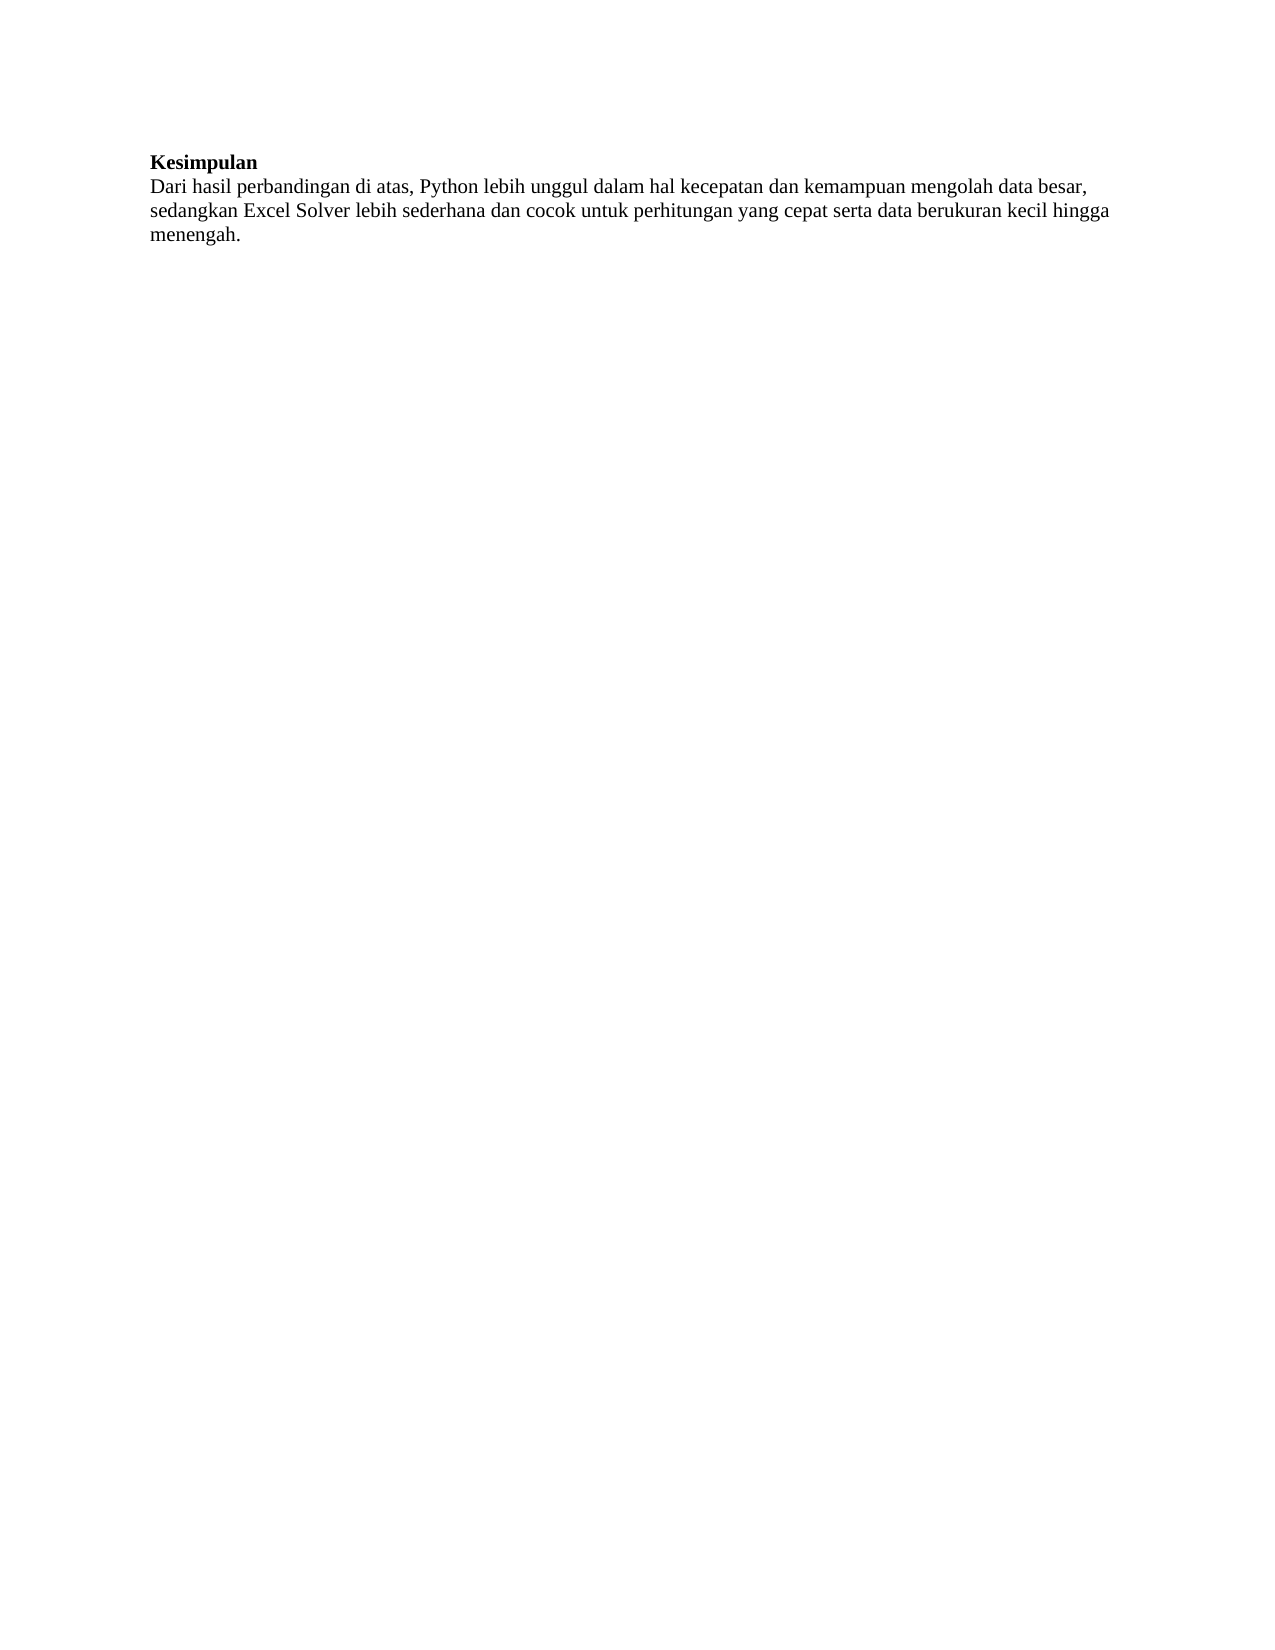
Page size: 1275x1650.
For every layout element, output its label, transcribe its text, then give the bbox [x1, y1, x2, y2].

text Kesimpulan Dari hasil perbandingan di atas, Python lebih unggul dalam hal kecepatan dan kemampuan mengolah data besar, sedangkan Excel Solver lebih sederhana dan cocok untuk perhitungan yang cepat serta data berukuran kecil hingga menengah. [150, 150, 1125, 246]
